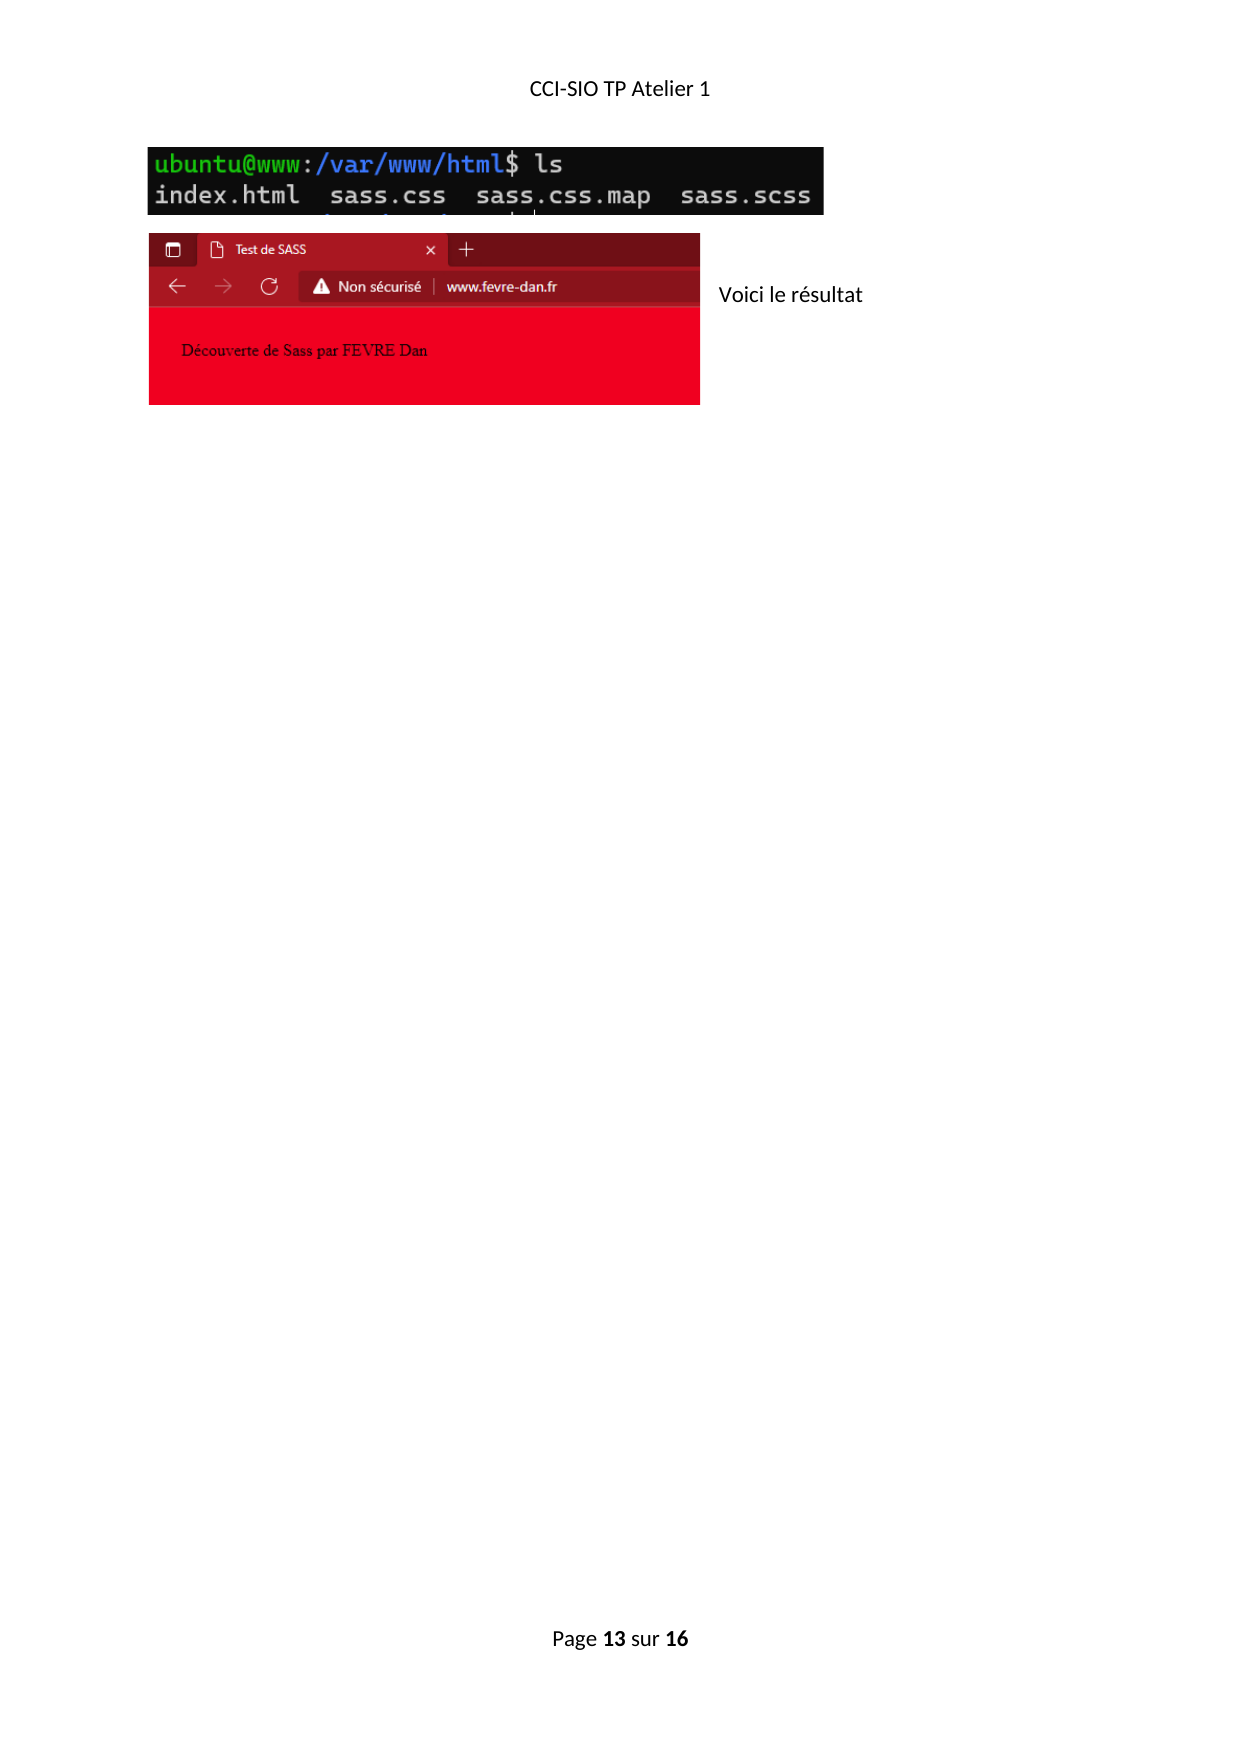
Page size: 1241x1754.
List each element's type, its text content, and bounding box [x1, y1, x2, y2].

text Voici le résultat [700, 280, 1093, 308]
picture [148, 233, 700, 405]
picture [147, 147, 824, 215]
